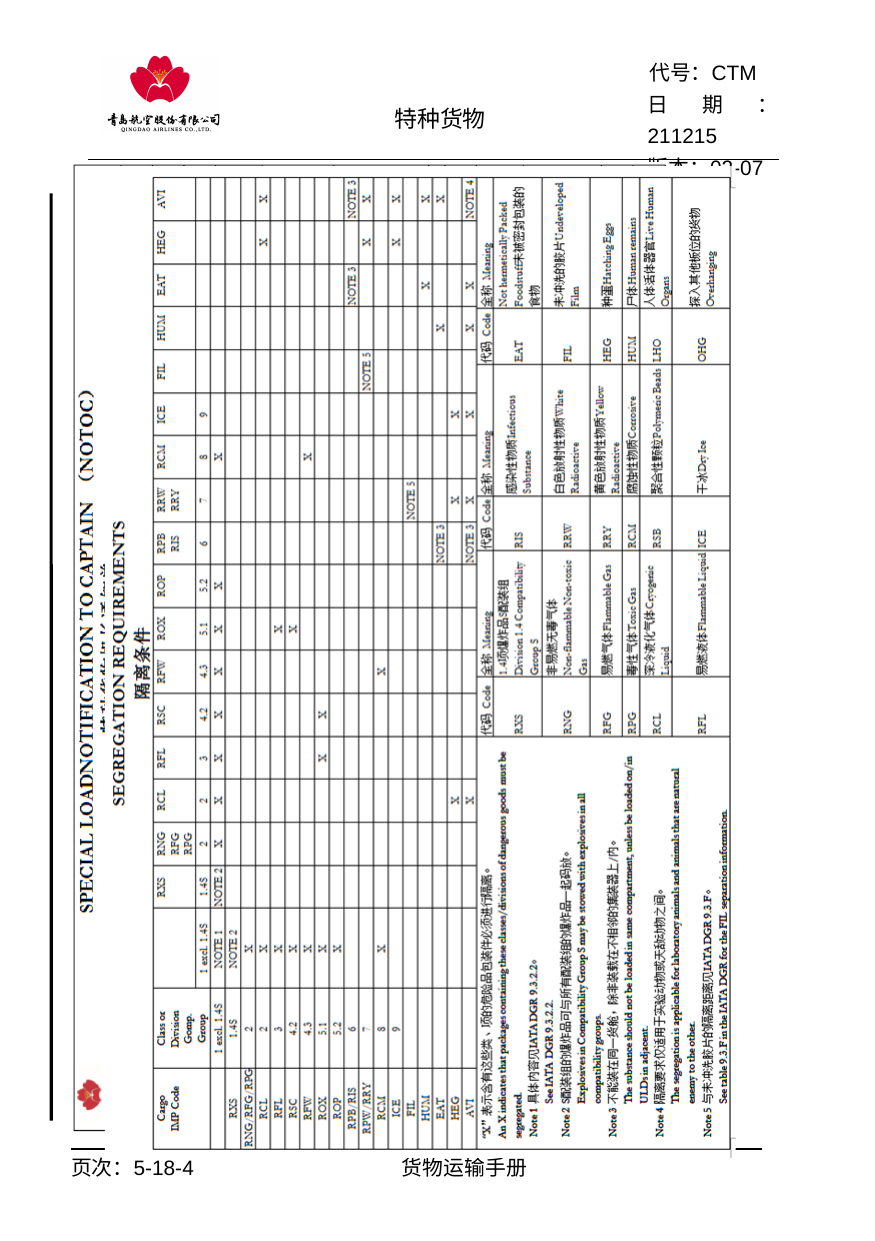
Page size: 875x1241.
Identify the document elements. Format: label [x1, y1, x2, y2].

picture [71, 163, 736, 1158]
picture [99, 55, 221, 133]
